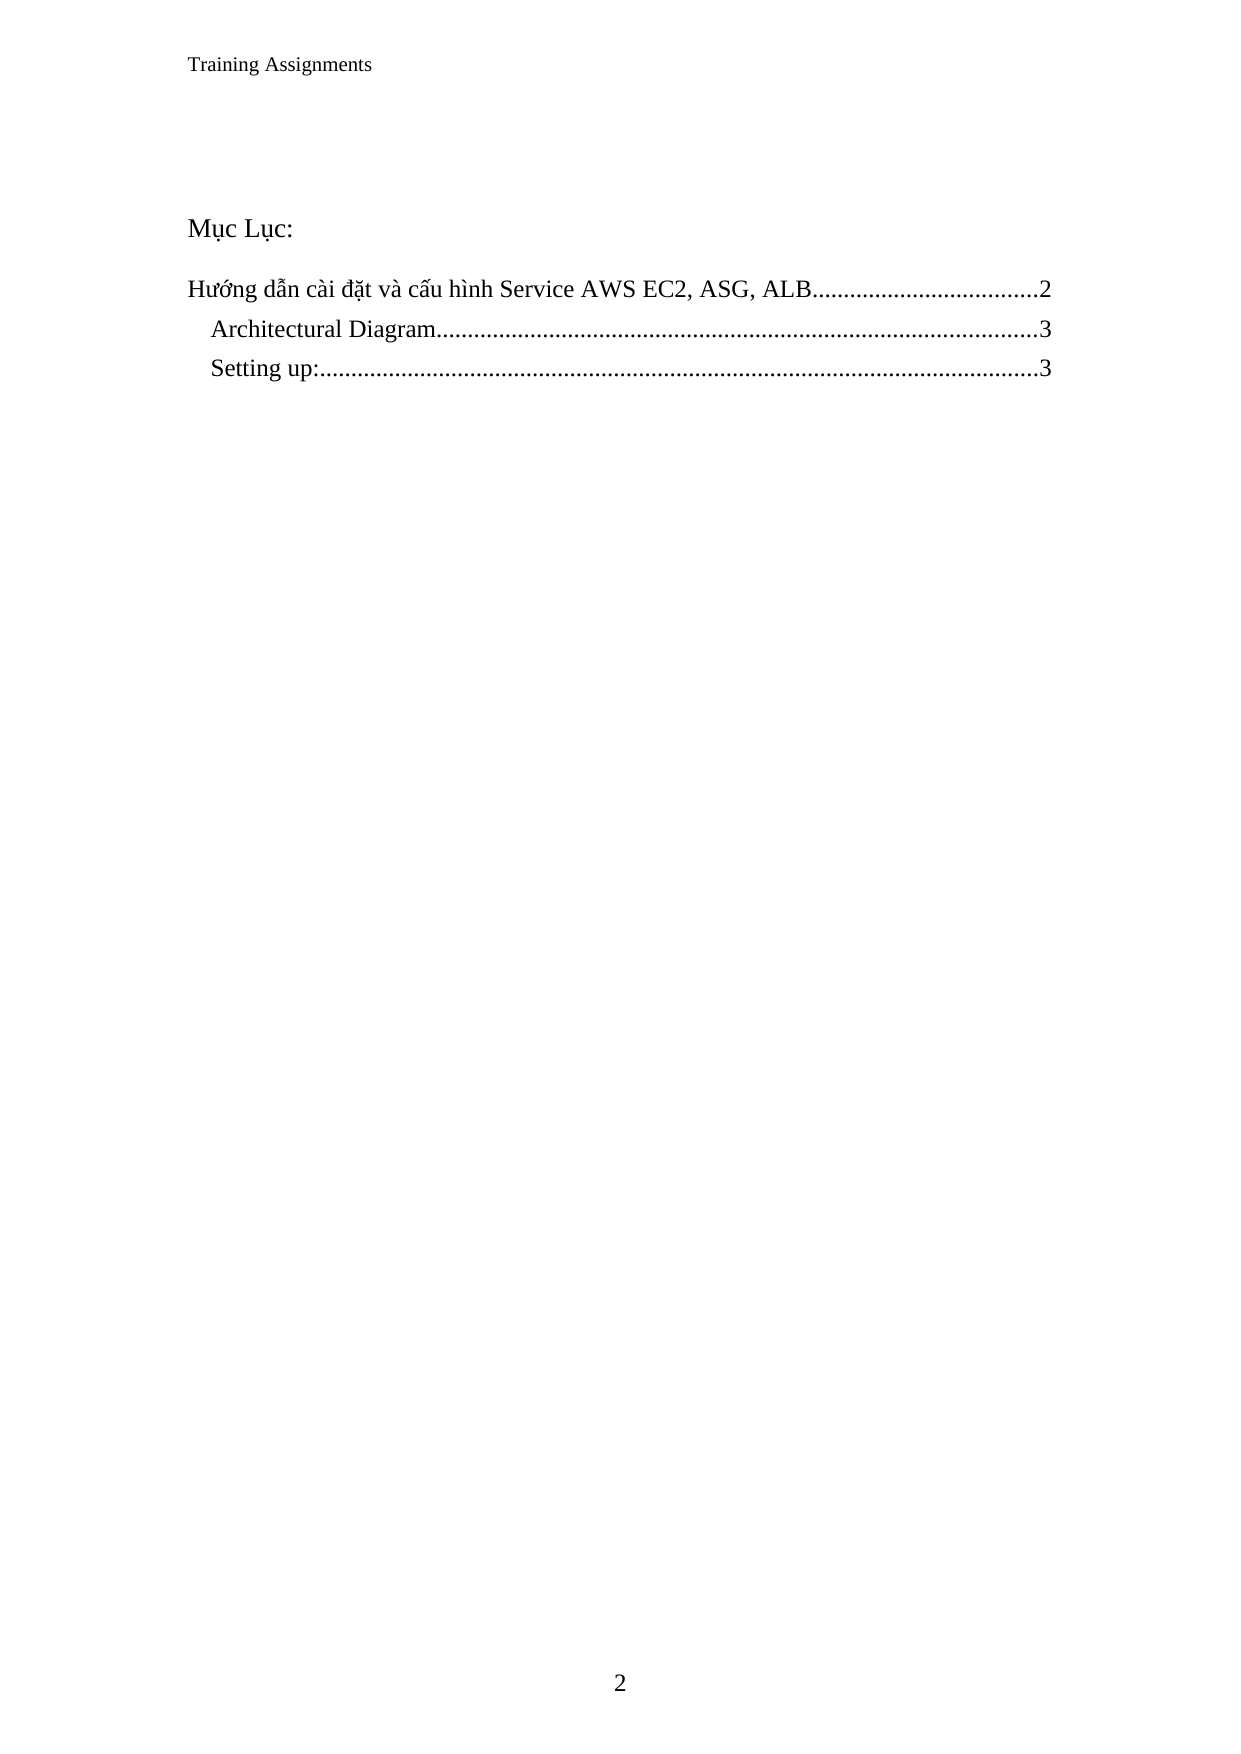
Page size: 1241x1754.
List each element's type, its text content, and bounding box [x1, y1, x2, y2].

text Mục Lục: [187, 212, 1053, 243]
